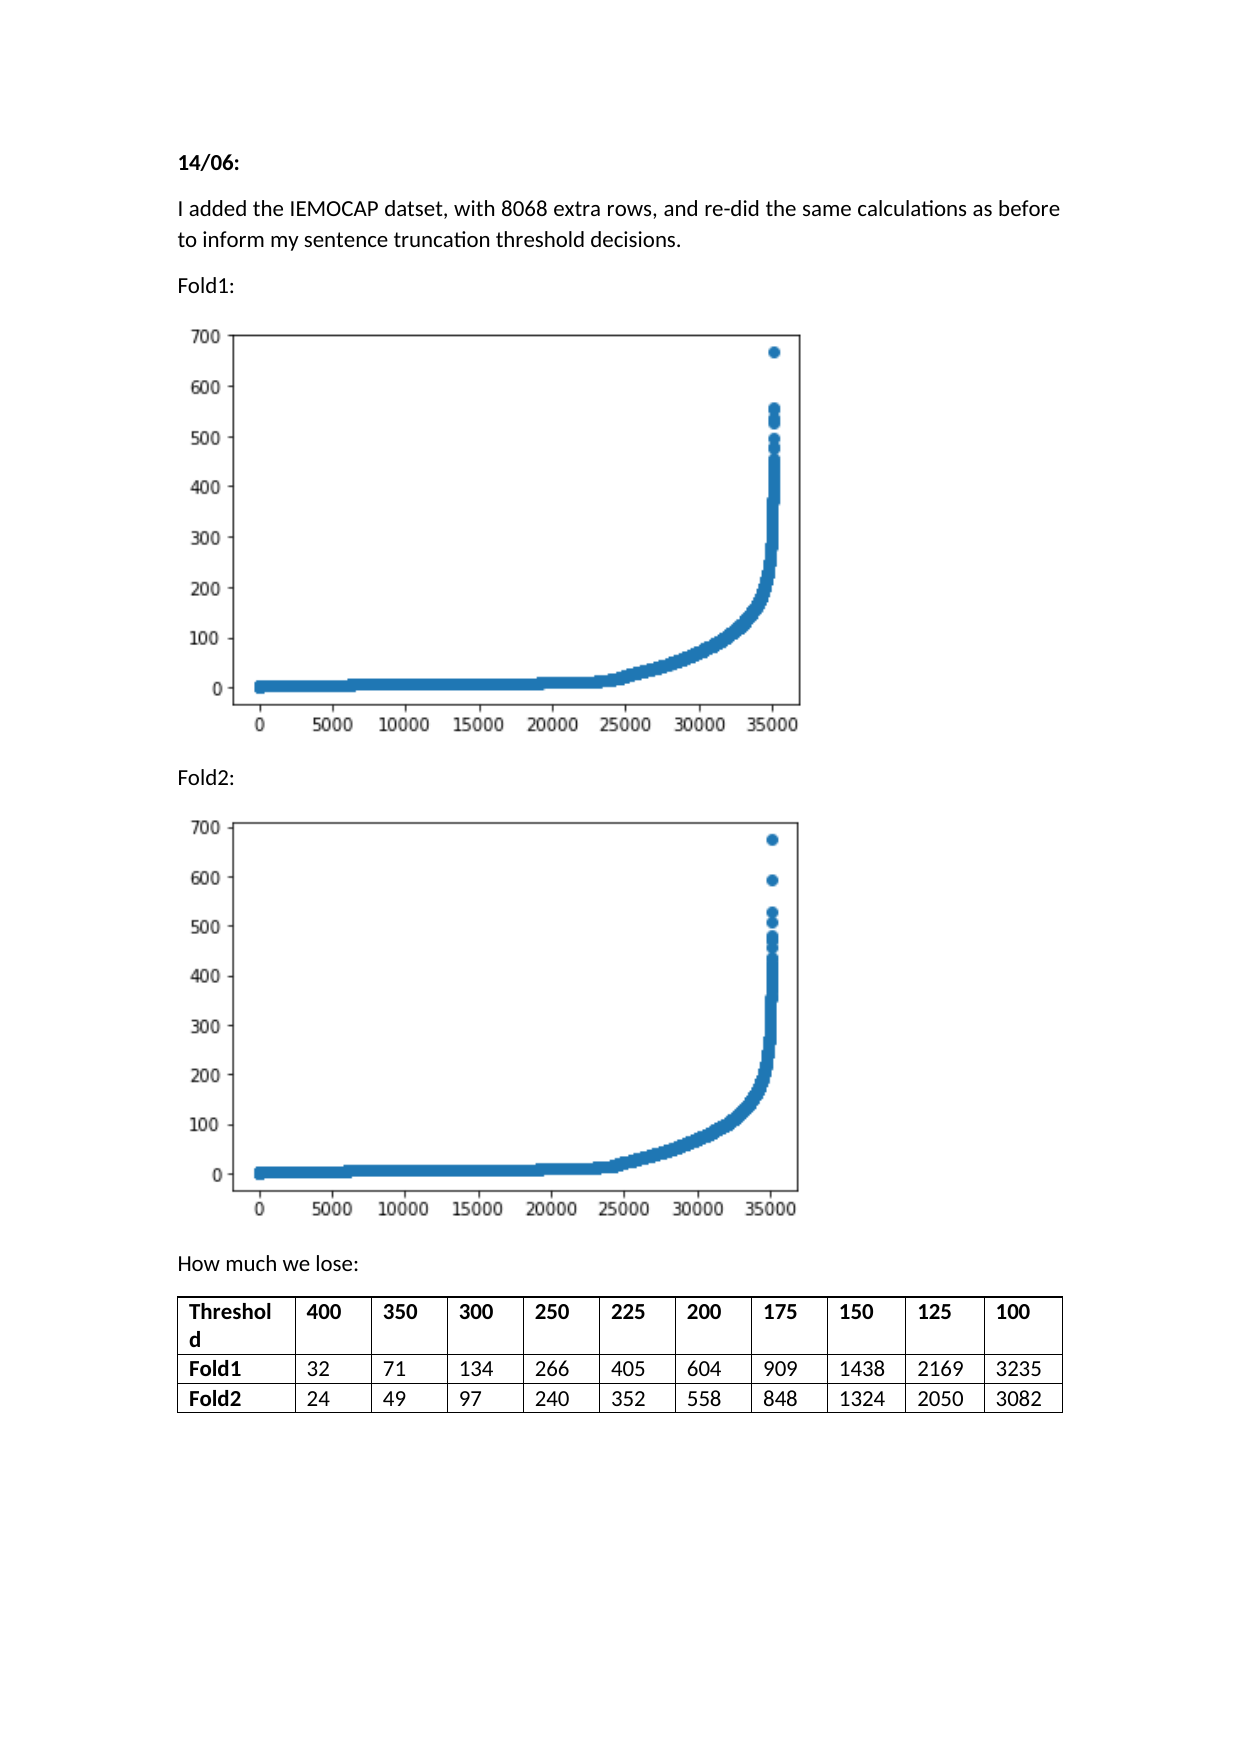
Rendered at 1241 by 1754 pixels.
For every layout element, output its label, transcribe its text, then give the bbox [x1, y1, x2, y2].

table_cell Fold2 [178, 1384, 295, 1412]
table_header 150 [828, 1298, 905, 1353]
table_cell 240 [524, 1384, 599, 1412]
table_cell 1438 [828, 1355, 905, 1383]
table_header 300 [448, 1298, 523, 1353]
table_cell 24 [296, 1384, 371, 1412]
table_cell Fold1 [178, 1355, 295, 1383]
table_cell 49 [372, 1384, 447, 1412]
text How much we lose: [177, 1249, 1063, 1278]
picture [177, 810, 809, 1231]
table_cell 909 [752, 1355, 827, 1383]
table_cell 558 [676, 1384, 751, 1412]
text I added the IEMOCAP datset, with 8068 extra rows, and re-did the same calculations as before to inform my sentence truncation threshold decisions. [177, 194, 1063, 253]
table_header 125 [906, 1298, 984, 1353]
text Fold2: [177, 763, 1063, 791]
table_header 175 [752, 1298, 827, 1353]
table_header 225 [600, 1298, 675, 1353]
table_cell 266 [524, 1355, 599, 1383]
table_header 250 [524, 1298, 599, 1353]
table_cell 604 [676, 1355, 751, 1383]
text Fold1: [177, 272, 1063, 299]
table_header 350 [372, 1298, 447, 1353]
table_header Threshold [178, 1298, 295, 1353]
table_cell 2050 [906, 1384, 984, 1412]
table_cell 97 [448, 1384, 523, 1412]
table_cell 405 [600, 1355, 675, 1383]
table_cell 3082 [985, 1384, 1062, 1412]
table_cell 848 [752, 1384, 827, 1412]
table_cell 1324 [828, 1384, 905, 1412]
text 14/06: [177, 148, 1063, 176]
table_cell 352 [600, 1384, 675, 1412]
picture [177, 318, 811, 745]
table_cell 2169 [906, 1355, 984, 1383]
table_cell 32 [296, 1355, 371, 1383]
table_header 100 [985, 1298, 1062, 1353]
table_cell 134 [448, 1355, 523, 1383]
table_header 200 [676, 1298, 751, 1353]
table_header 400 [296, 1298, 371, 1353]
table_cell 71 [372, 1355, 447, 1383]
table_cell 3235 [985, 1355, 1062, 1383]
